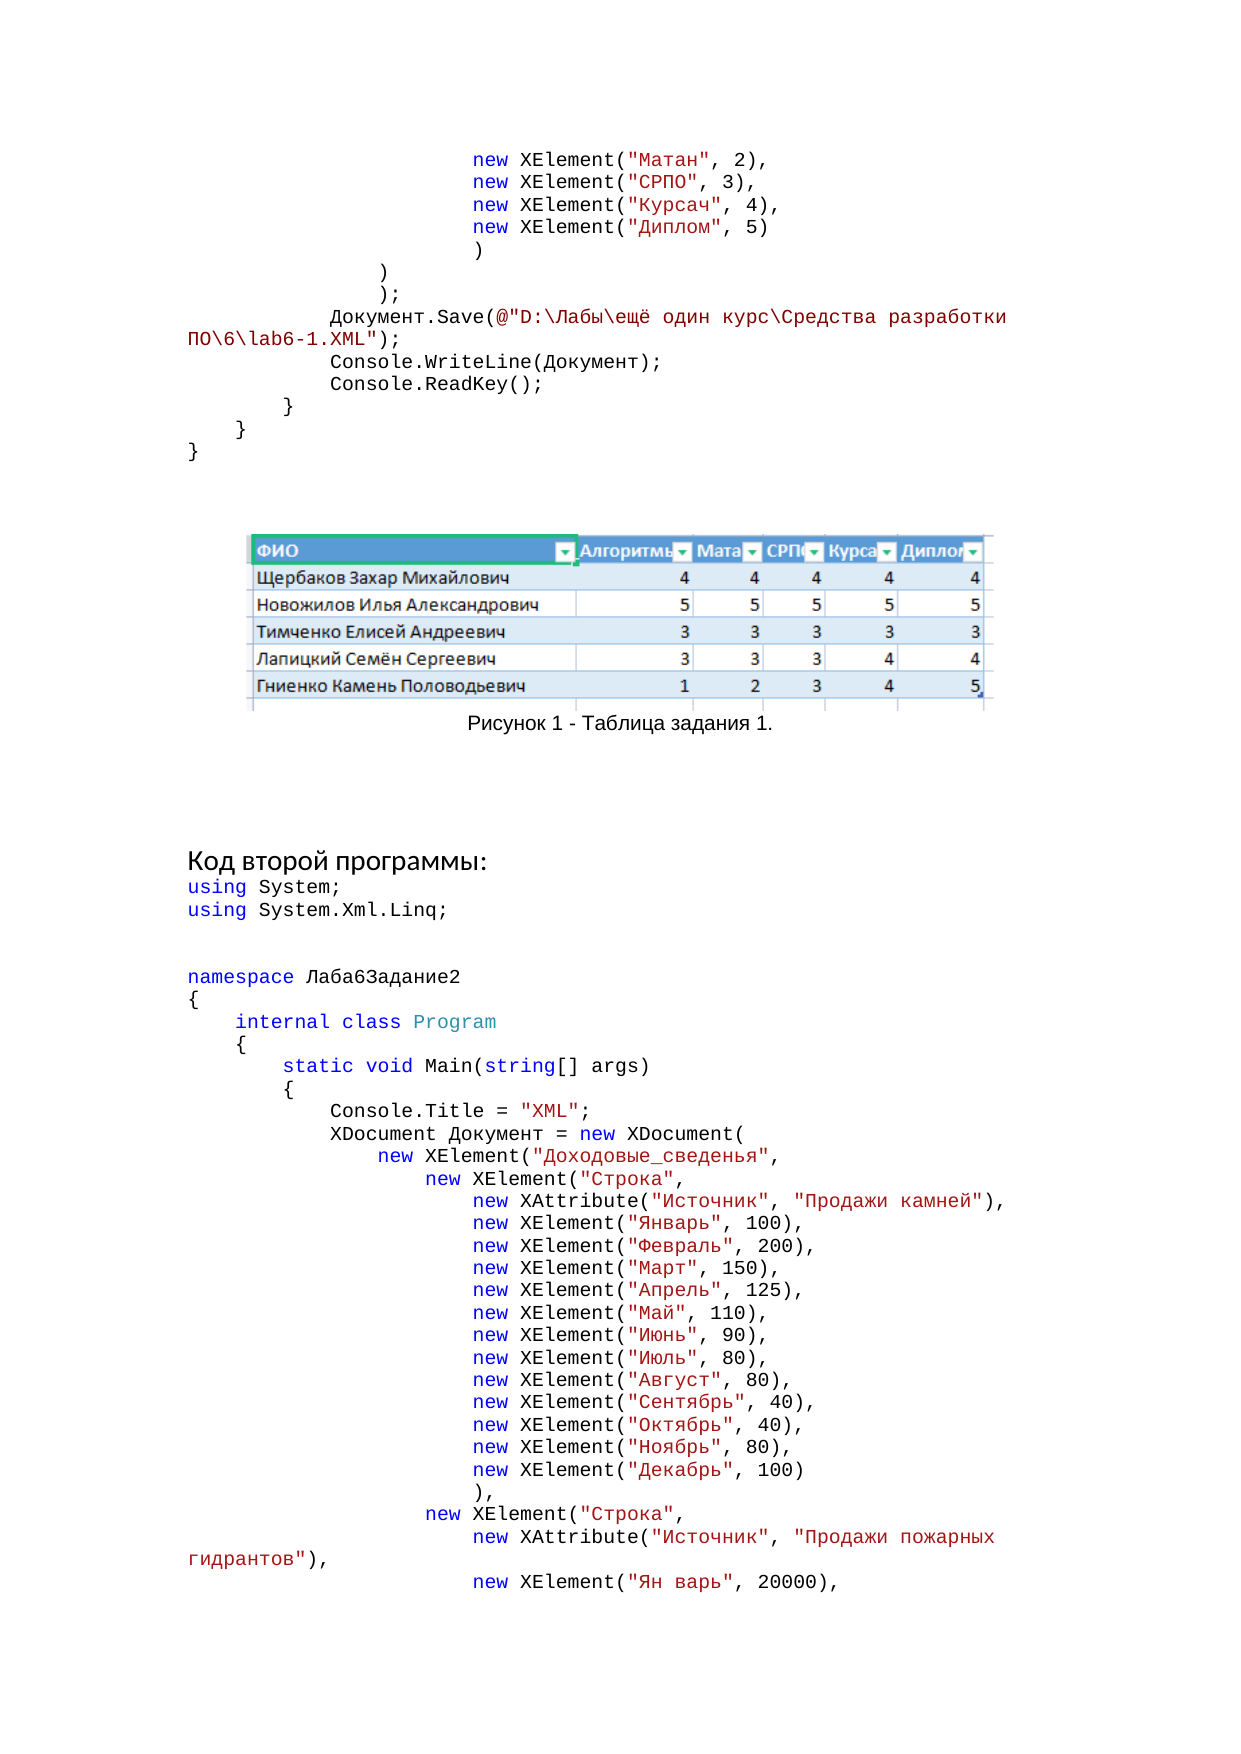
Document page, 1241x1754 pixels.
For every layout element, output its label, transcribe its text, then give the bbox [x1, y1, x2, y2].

text Console.ReadKey(); [187, 374, 1053, 396]
text new XElement("Март", 150), [187, 1258, 1053, 1280]
text new XElement("Август", 80), [187, 1370, 1053, 1392]
text XDocument Документ = new XDocument( [187, 1124, 1053, 1146]
picture [246, 534, 994, 711]
text new XElement("Июль", 80), [187, 1348, 1053, 1370]
text { [187, 1079, 1053, 1101]
text new XElement("Строка", [187, 1168, 1053, 1191]
text Рисунок 1 - Таблица задания 1. [187, 711, 1053, 735]
text new XElement("Январь", 100), [187, 1213, 1053, 1236]
text internal class Program [187, 1012, 1053, 1034]
text Console.WriteLine(Документ); [187, 352, 1053, 374]
text new XElement("Курсач", 4), [187, 195, 1053, 217]
text ) [187, 262, 1053, 284]
text Код второй программы: [187, 842, 1053, 877]
text new XAttribute("Источник", "Продажи пожарных гидрантов"), [187, 1527, 1053, 1572]
text } [187, 419, 1053, 441]
text ); [187, 284, 1053, 307]
text new XElement("Декабрь", 100) [187, 1459, 1053, 1482]
text } [187, 396, 1053, 419]
text using System.Xml.Linq; [187, 900, 1053, 922]
text ), [187, 1482, 1053, 1504]
text new XElement("Июнь", 90), [187, 1325, 1053, 1348]
text using System; [187, 877, 1053, 900]
text } [187, 441, 1053, 463]
text new XElement("Май", 110), [187, 1303, 1053, 1325]
text { [187, 1034, 1053, 1056]
text new XElement("СРПО", 3), [187, 172, 1053, 195]
text new XElement("Апрель", 125), [187, 1280, 1053, 1303]
text new XElement("Матан", 2), [187, 150, 1053, 172]
text { [187, 989, 1053, 1012]
text namespace Лаба6Задание2 [187, 967, 1053, 989]
text new XElement("Февраль", 200), [187, 1236, 1053, 1258]
text new XElement("Доходовые_сведенья", [187, 1146, 1053, 1168]
text new XElement("Диплом", 5) [187, 217, 1053, 239]
text Console.Title = "XML"; [187, 1101, 1053, 1124]
text new XElement("Ноябрь", 80), [187, 1437, 1053, 1459]
text new XElement("Ян варь", 20000), [187, 1572, 1053, 1594]
text new XElement("Сентябрь", 40), [187, 1392, 1053, 1415]
text Документ.Save(@"D:\Лабы\ещё один курс\Средства разработки ПО\6\lab6-1.XML"); [187, 307, 1053, 352]
text ) [187, 239, 1053, 262]
text new XElement("Строка", [187, 1504, 1053, 1527]
text static void Main(string[] args) [187, 1056, 1053, 1079]
text new XElement("Октябрь", 40), [187, 1415, 1053, 1437]
text new XAttribute("Источник", "Продажи камней"), [187, 1191, 1053, 1213]
